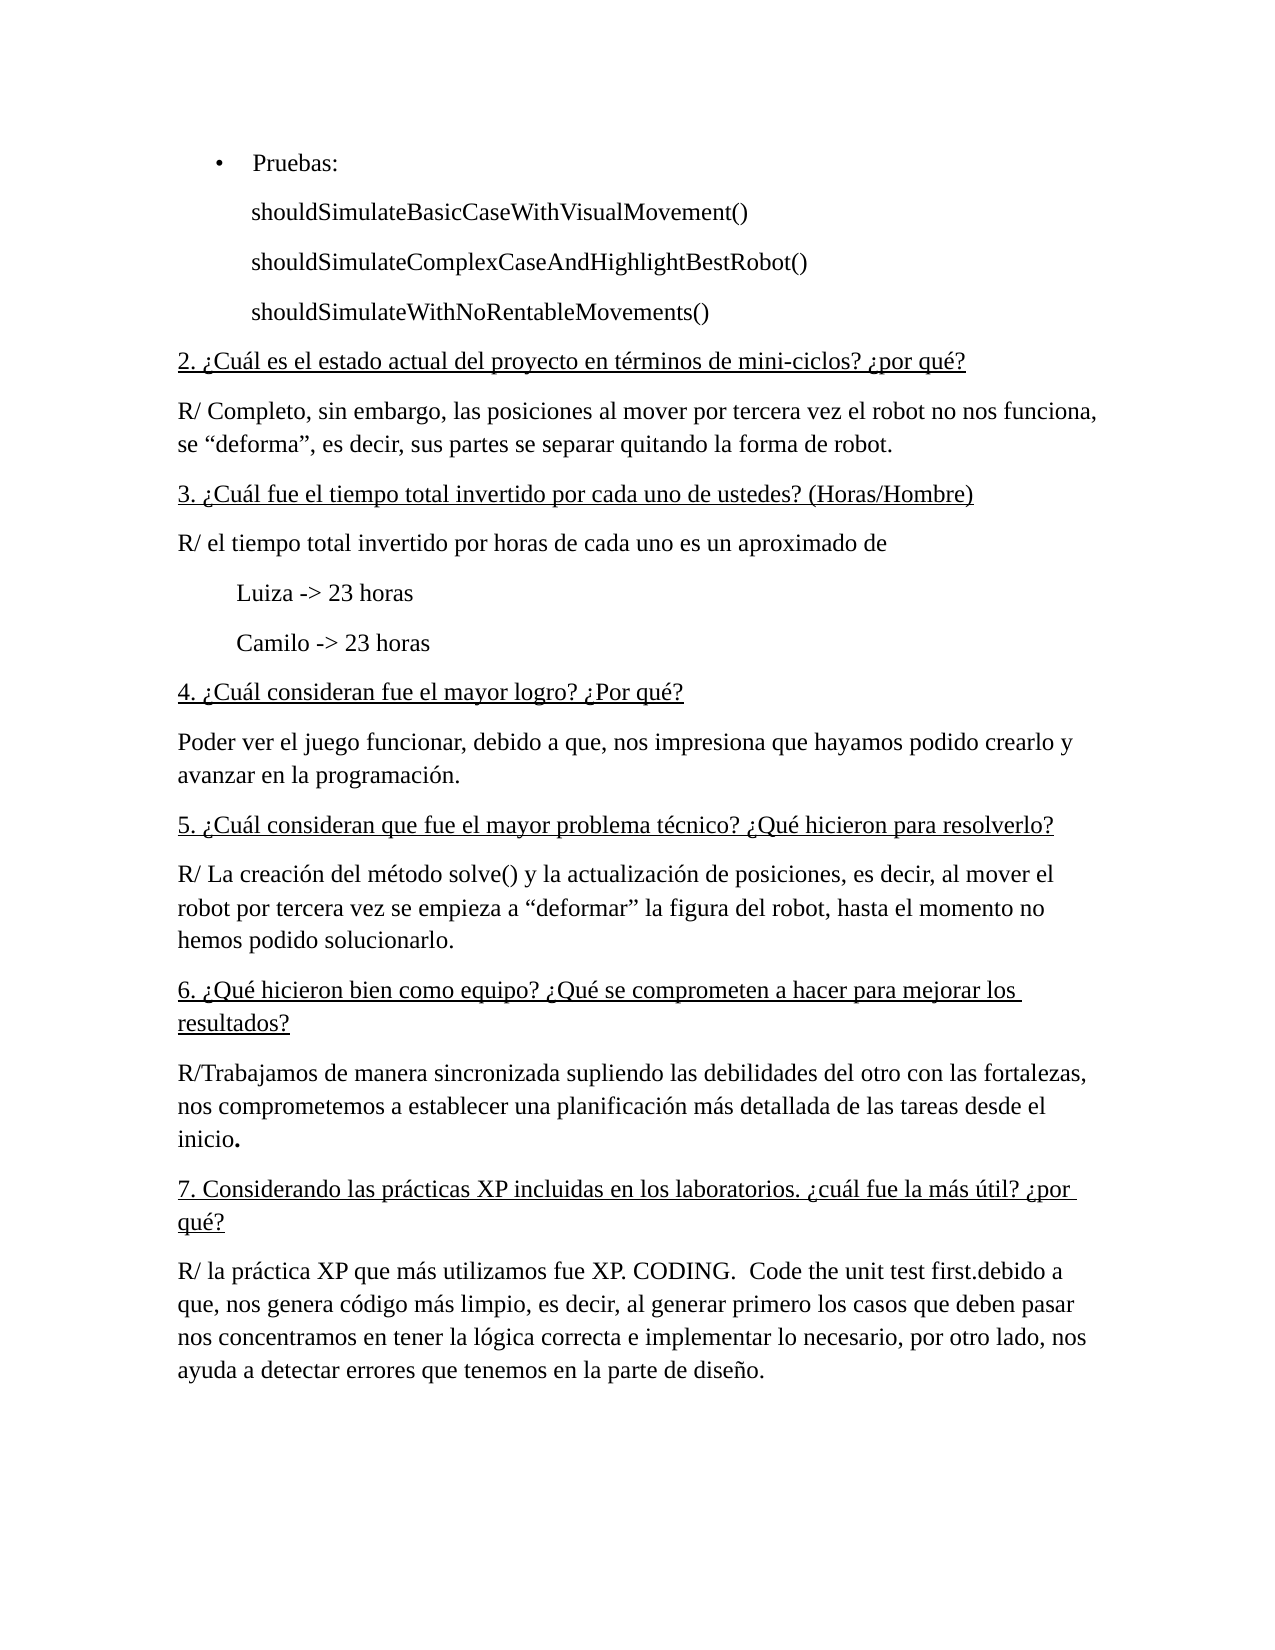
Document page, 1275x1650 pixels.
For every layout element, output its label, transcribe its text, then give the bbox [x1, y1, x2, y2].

text 6. ¿Qué hicieron bien como equipo? ¿Qué se comprometen a hacer para mejorar los resultados? [177, 975, 1098, 1037]
text 4. ¿Cuál consideran fue el mayor logro? ¿Por qué? [177, 677, 1098, 706]
text R/ La creación del método solve() y la actualización de posiciones, es decir, al mover el robot por tercera vez se empieza a “deformar” la figura del robot, hasta el momento no hemos podido solucionarlo. [177, 859, 1098, 954]
text shouldSimulateComplexCaseAndHighlightBestRobot() [177, 247, 1098, 276]
text Poder ver el juego funcionar, debido a que, nos impresiona que hayamos podido crearlo y avanzar en la programación. [177, 727, 1098, 789]
text 2. ¿Cuál es el estado actual del proyecto en términos de mini-ciclos? ¿por qué? [177, 346, 1098, 375]
text 5. ¿Cuál consideran que fue el mayor problema técnico? ¿Qué hicieron para resolverlo? [177, 810, 1098, 839]
text R/ Completo, sin embargo, las posiciones al mover por tercera vez el robot no nos funciona, se “deforma”, es decir, sus partes se separar quitando la forma de robot. [177, 396, 1098, 458]
text shouldSimulateBasicCaseWithVisualMovement() [177, 197, 1098, 226]
text 7. Considerando las prácticas XP incluidas en los laboratorios. ¿cuál fue la más útil? ¿por qué? [177, 1174, 1098, 1236]
text R/ la práctica XP que más utilizamos fue XP. CODING. Code the unit test first.debido a que, nos genera código más limpio, es decir, al generar primero los casos que deben pasar nos concentramos en tener la lógica correcta e implementar lo necesario, por otro lado, nos ayuda a detectar errores que tenemos en la parte de diseño. [177, 1256, 1098, 1384]
text 3. ¿Cuál fue el tiempo total invertido por cada uno de ustedes? (Horas/Hombre) [177, 479, 1098, 507]
text R/ el tiempo total invertido por horas de cada uno es un aproximado de [177, 528, 1098, 557]
text shouldSimulateWithNoRentableMovements() [177, 297, 1098, 325]
text Luiza -> 23 horas [236, 578, 1098, 607]
text R/Trabajamos de manera sincronizada supliendo las debilidades del otro con las fortalezas, nos comprometemos a establecer una planificación más detallada de las tareas desde el inicio. [177, 1058, 1098, 1153]
list Pruebas: [215, 148, 1098, 176]
text Camilo -> 23 horas [236, 628, 1098, 657]
